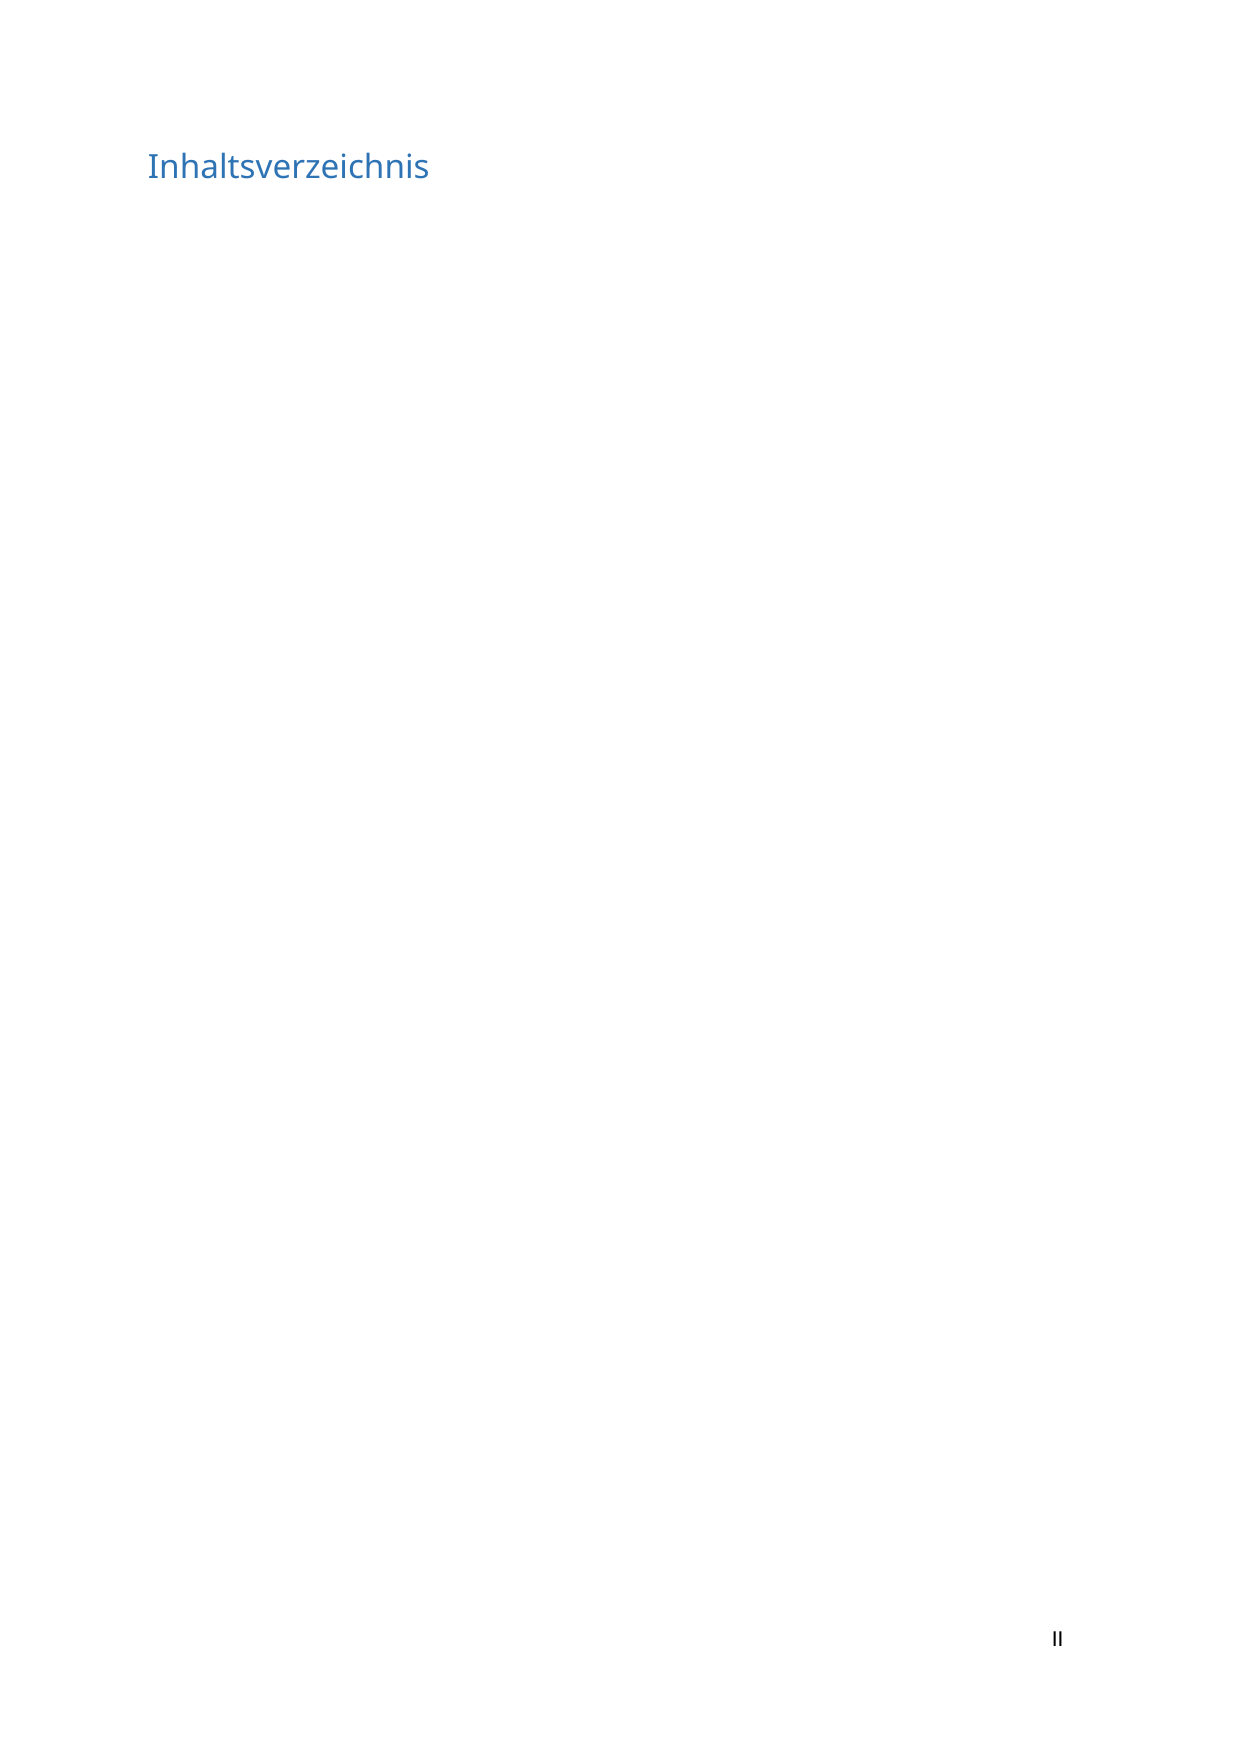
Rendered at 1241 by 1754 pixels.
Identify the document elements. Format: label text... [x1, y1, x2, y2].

subtitle Inhaltsverzeichnis [148, 143, 1063, 188]
